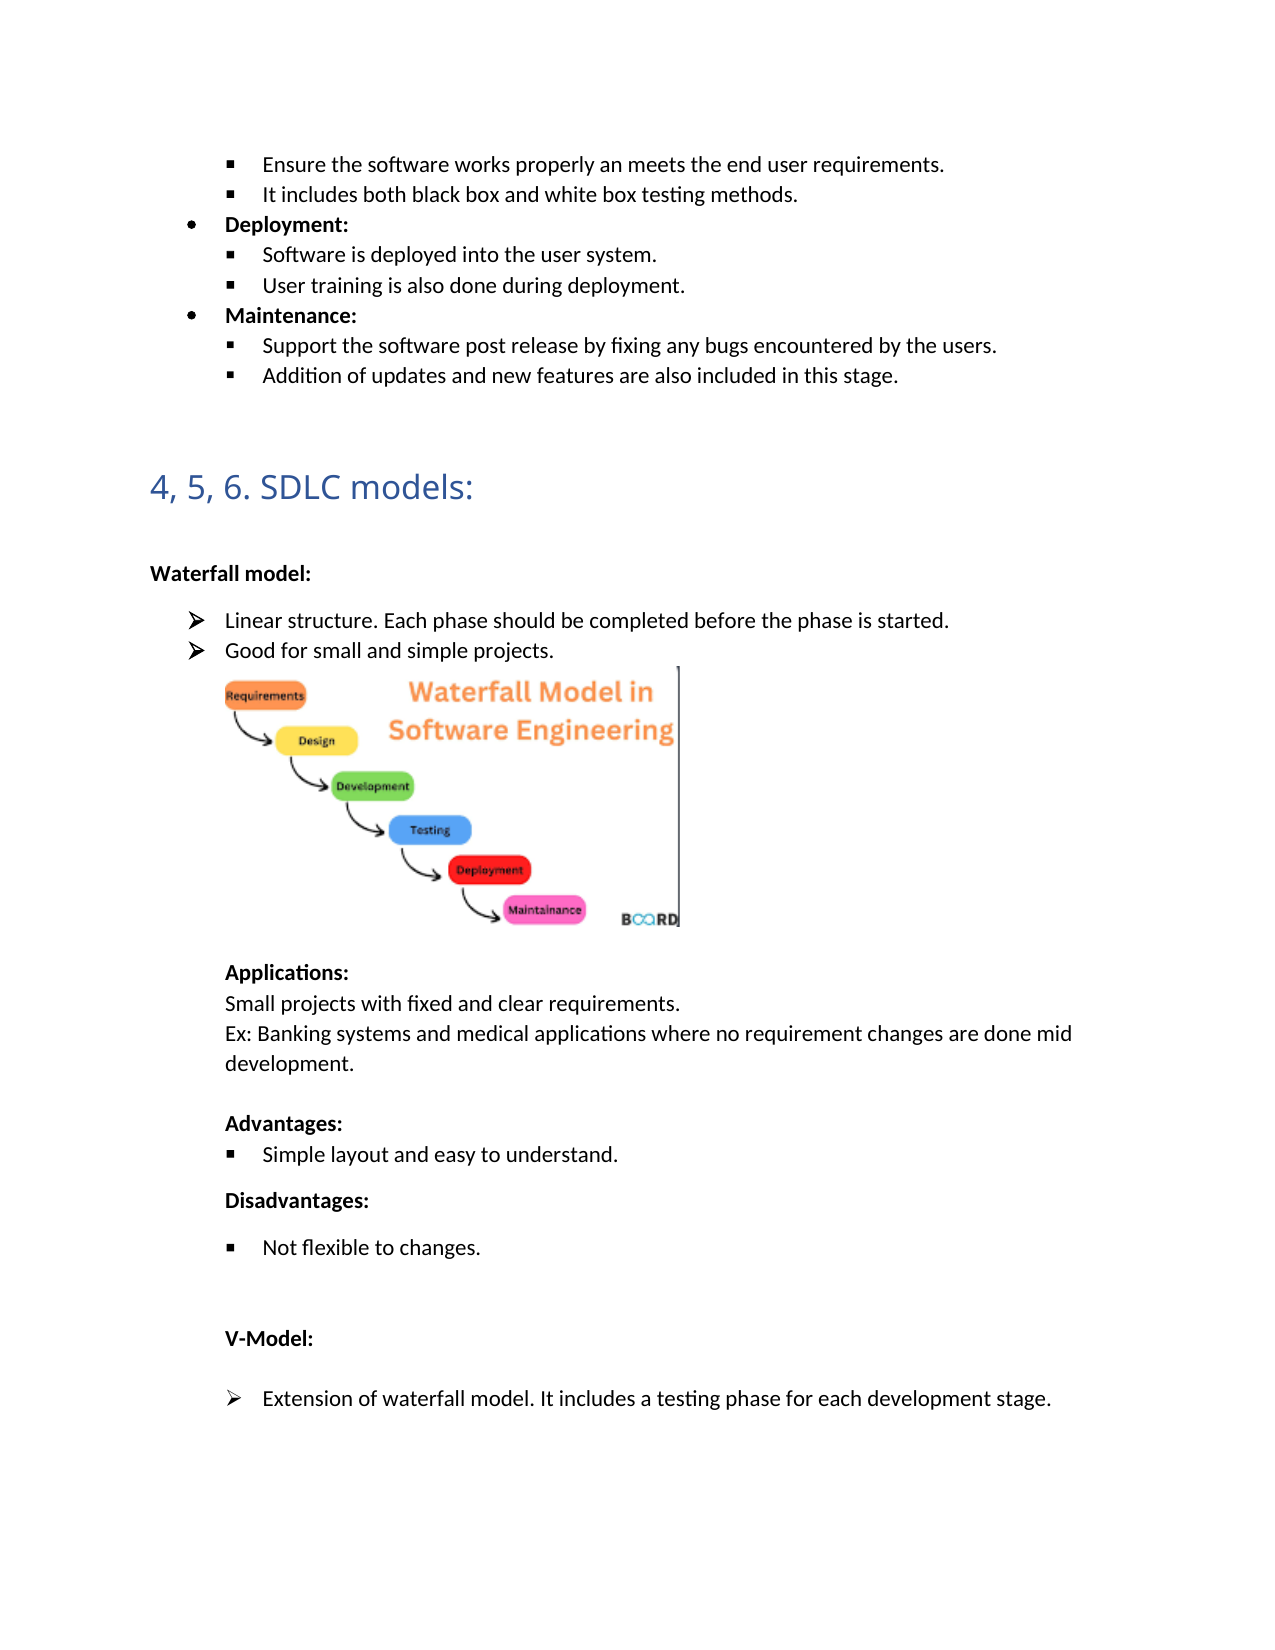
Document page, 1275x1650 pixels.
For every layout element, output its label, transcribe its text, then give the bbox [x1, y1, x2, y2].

list Applications: [225, 958, 1125, 987]
list Small projects with fixed and clear requirements. [225, 989, 1125, 1017]
list Maintenance: [187, 301, 1125, 329]
picture [225, 666, 680, 927]
list Ensure the software works properly an meets the end user requirements. [225, 150, 1125, 178]
list Good for small and simple projects. [187, 636, 1125, 664]
list Linear structure. Each phase should be completed before the phase is started. [187, 606, 1125, 634]
list Ex: Banking systems and medical applications where no requirement changes are done mid development. [225, 1019, 1125, 1077]
list Simple layout and easy to understand. [225, 1140, 1125, 1168]
list Advantages: [225, 1109, 1125, 1138]
list Extension of waterfall model. It includes a testing phase for each development stage. [225, 1384, 1125, 1413]
list It includes both black box and white box testing methods. [225, 180, 1125, 208]
list Not flexible to changes. [225, 1233, 1125, 1262]
text Waterfall model: [150, 559, 1125, 587]
list Software is deployed into the user system. [225, 241, 1125, 269]
text Disadvantages: [225, 1187, 1125, 1215]
list Deployment: [187, 210, 1125, 238]
list Addition of updates and new features are also included in this stage. [225, 361, 1125, 389]
subtitle 4, 5, 6. SDLC models: [150, 463, 1125, 509]
list V-Model: [225, 1324, 1125, 1352]
list User training is also done during deployment. [225, 271, 1125, 299]
list Support the software post release by fixing any bugs encountered by the users. [225, 331, 1125, 359]
